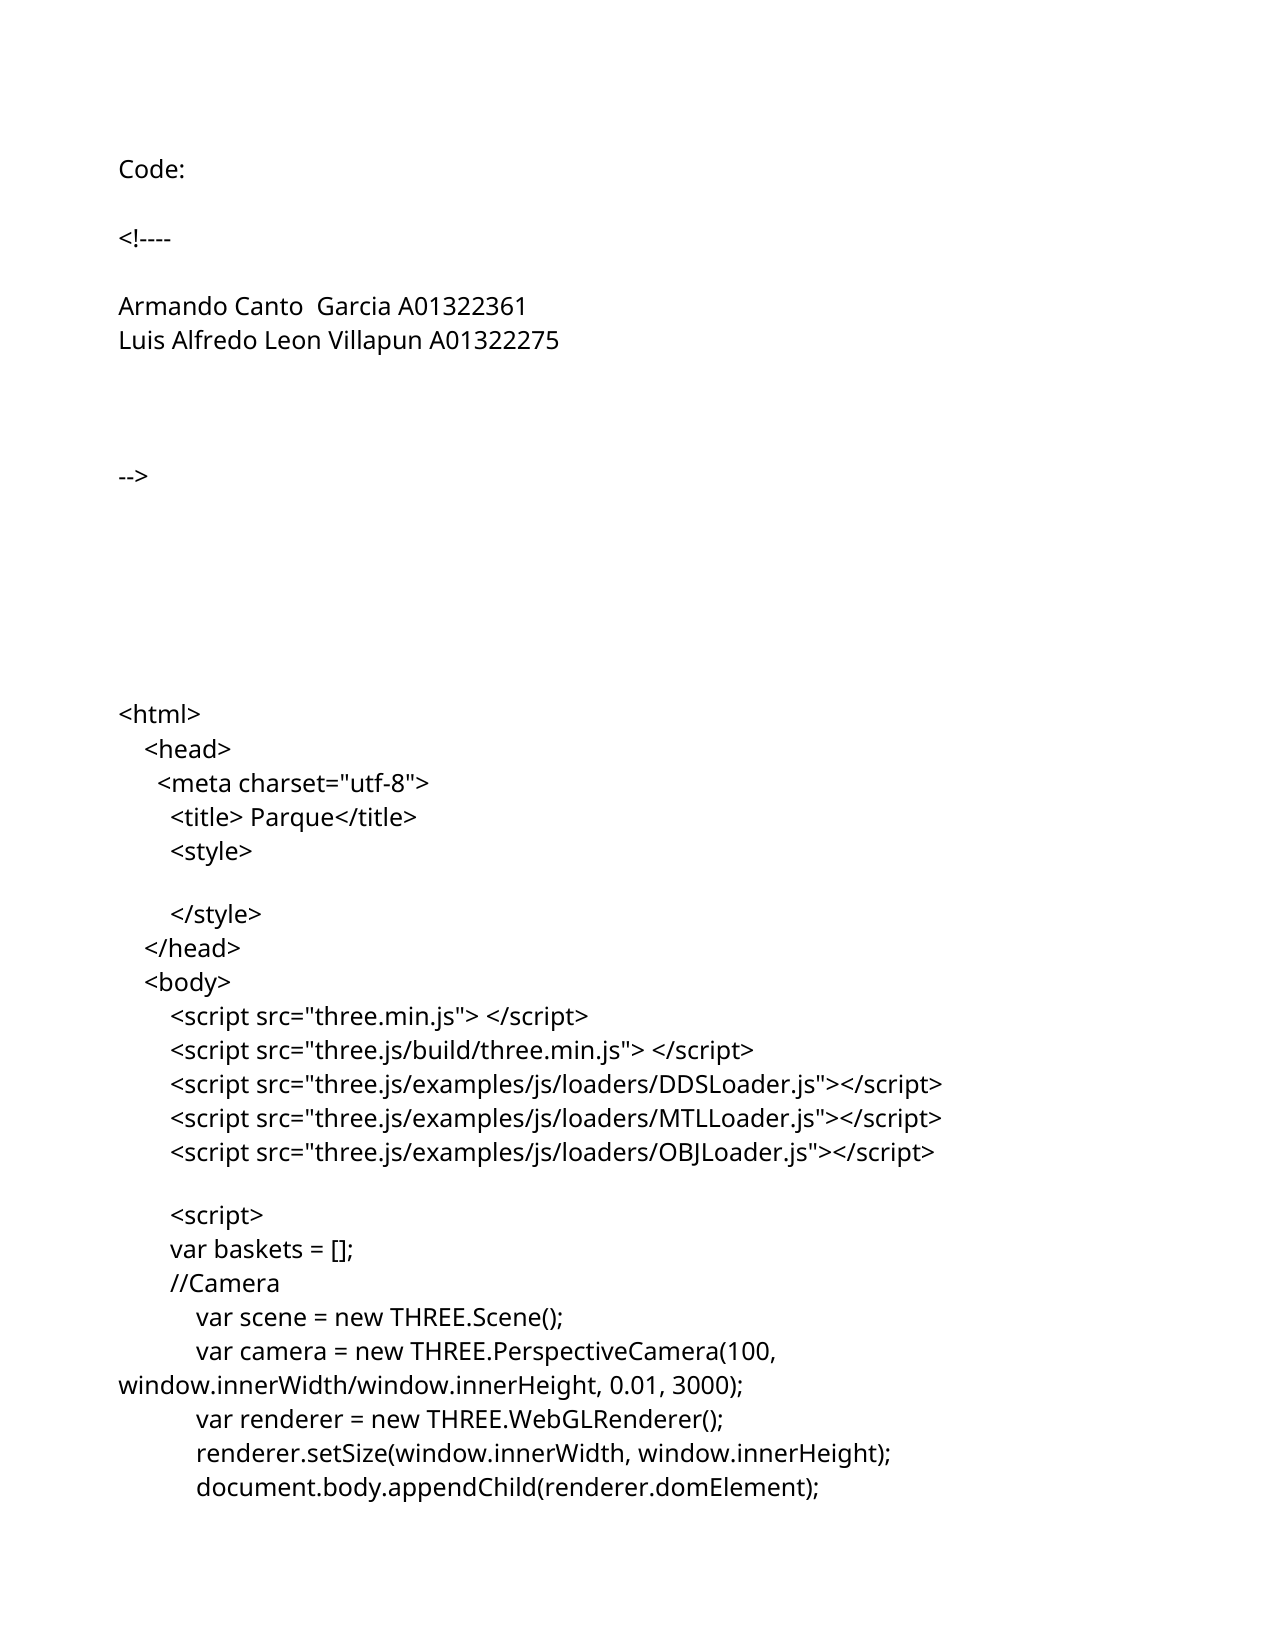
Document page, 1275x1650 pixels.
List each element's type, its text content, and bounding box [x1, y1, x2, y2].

text renderer.setSize(window.innerWidth, window.innerHeight); [118, 1436, 1157, 1470]
text </head> [118, 930, 1157, 964]
text var scene = new THREE.Scene(); [118, 1300, 1157, 1334]
text <title> Parque</title> [118, 799, 1157, 833]
text //Camera [118, 1266, 1157, 1300]
text var camera = new THREE.PerspectiveCamera(100, window.innerWidth/window.innerHeight, 0.01, 3000); [118, 1334, 1157, 1402]
text var renderer = new THREE.WebGLRenderer(); [118, 1402, 1157, 1436]
text <body> [118, 964, 1157, 998]
text var baskets = []; [118, 1232, 1157, 1266]
text <head> [118, 731, 1157, 765]
text <html> [118, 697, 1157, 731]
text --> [118, 459, 1157, 493]
text <script src="three.js/examples/js/loaders/DDSLoader.js"></script> [118, 1067, 1157, 1101]
text Armando Canto Garcia A01322361 [118, 288, 1157, 322]
text <script src="three.js/examples/js/loaders/MTLLoader.js"></script> [118, 1101, 1157, 1135]
text <meta charset="utf-8"> [118, 765, 1157, 799]
text <!---- [118, 220, 1157, 254]
text Code: [118, 152, 1157, 186]
text <script src="three.js/examples/js/loaders/OBJLoader.js"></script> [118, 1135, 1157, 1169]
text <script> [118, 1197, 1157, 1232]
text <script src="three.js/build/three.min.js"> </script> [118, 1032, 1157, 1067]
text <script src="three.min.js"> </script> [118, 998, 1157, 1032]
text <style> [118, 833, 1157, 867]
text Luis Alfredo Leon Villapun A01322275 [118, 322, 1157, 357]
text </style> [118, 896, 1157, 930]
text document.body.appendChild(renderer.domElement); [118, 1470, 1157, 1504]
